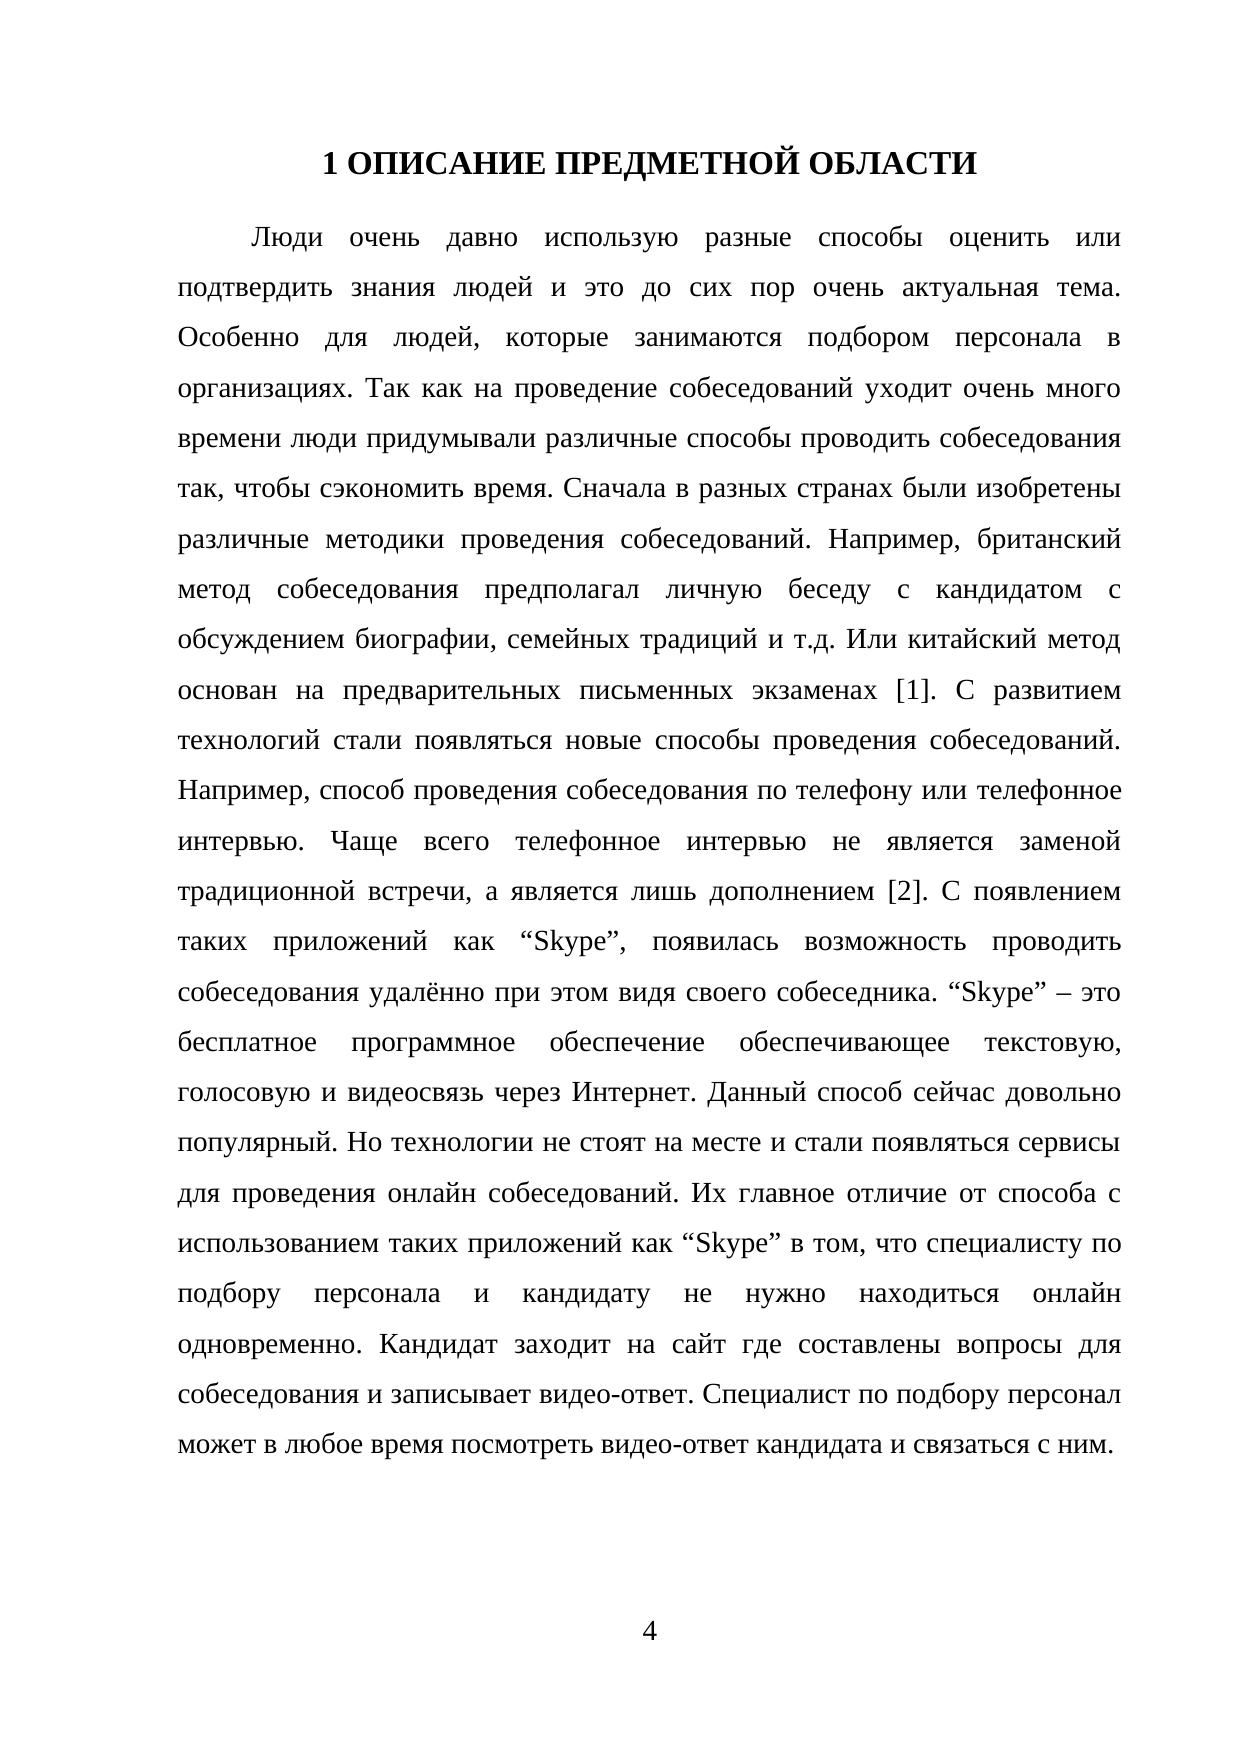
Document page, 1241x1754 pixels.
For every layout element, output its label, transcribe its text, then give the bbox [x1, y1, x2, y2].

subtitle 1 ОПИСАНИЕ ПРЕДМЕТНОЙ ОБЛАСТИ [177, 143, 1122, 181]
text Люди очень давно использую разные способы оценить или подтвердить знания людей и это до сих пор очень актуальная тема. Особенно для людей, которые занимаются подбором персонала в организациях. Так как на проведение собеседований уходит очень много времени люди придумывали различные способы проводить собеседования так, чтобы сэкономить время. Сначала в разных странах были изобретены различные методики проведения собеседований. Например, британский метод собеседования предполагал личную беседу с кандидатом с обсуждением биографии, семейных традиций и т.д. Или китайский метод основан на предварительных письменных экзаменах [1]. С развитием технологий стали появляться новые способы проведения собеседований. Например, способ проведения собеседования по телефону или телефонное интервью. Чаще всего телефонное интервью не является заменой традиционной встречи, а является лишь дополнением [2]. С появлением таких приложений как “Skype”, появилась возможность проводить собеседования удалённо при этом видя своего собеседника. “Skype” – это бесплатное программное обеспечение обеспечивающее текстовую, голосовую и видеосвязь через Интернет. Данный способ сейчас довольно популярный. Но технологии не стоят на месте и стали появляться сервисы для проведения онлайн собеседований. Их главное отличие от способа с использованием таких приложений как “Skype” в том, что специалисту по подбору персонала и кандидату не нужно находиться онлайн одновременно. Кандидат заходит на сайт где составлены вопросы для собеседования и записывает видео-ответ. Специалист по подбору персонал может в любое время посмотреть видео-ответ кандидата и связаться с ним. [177, 219, 1122, 1460]
